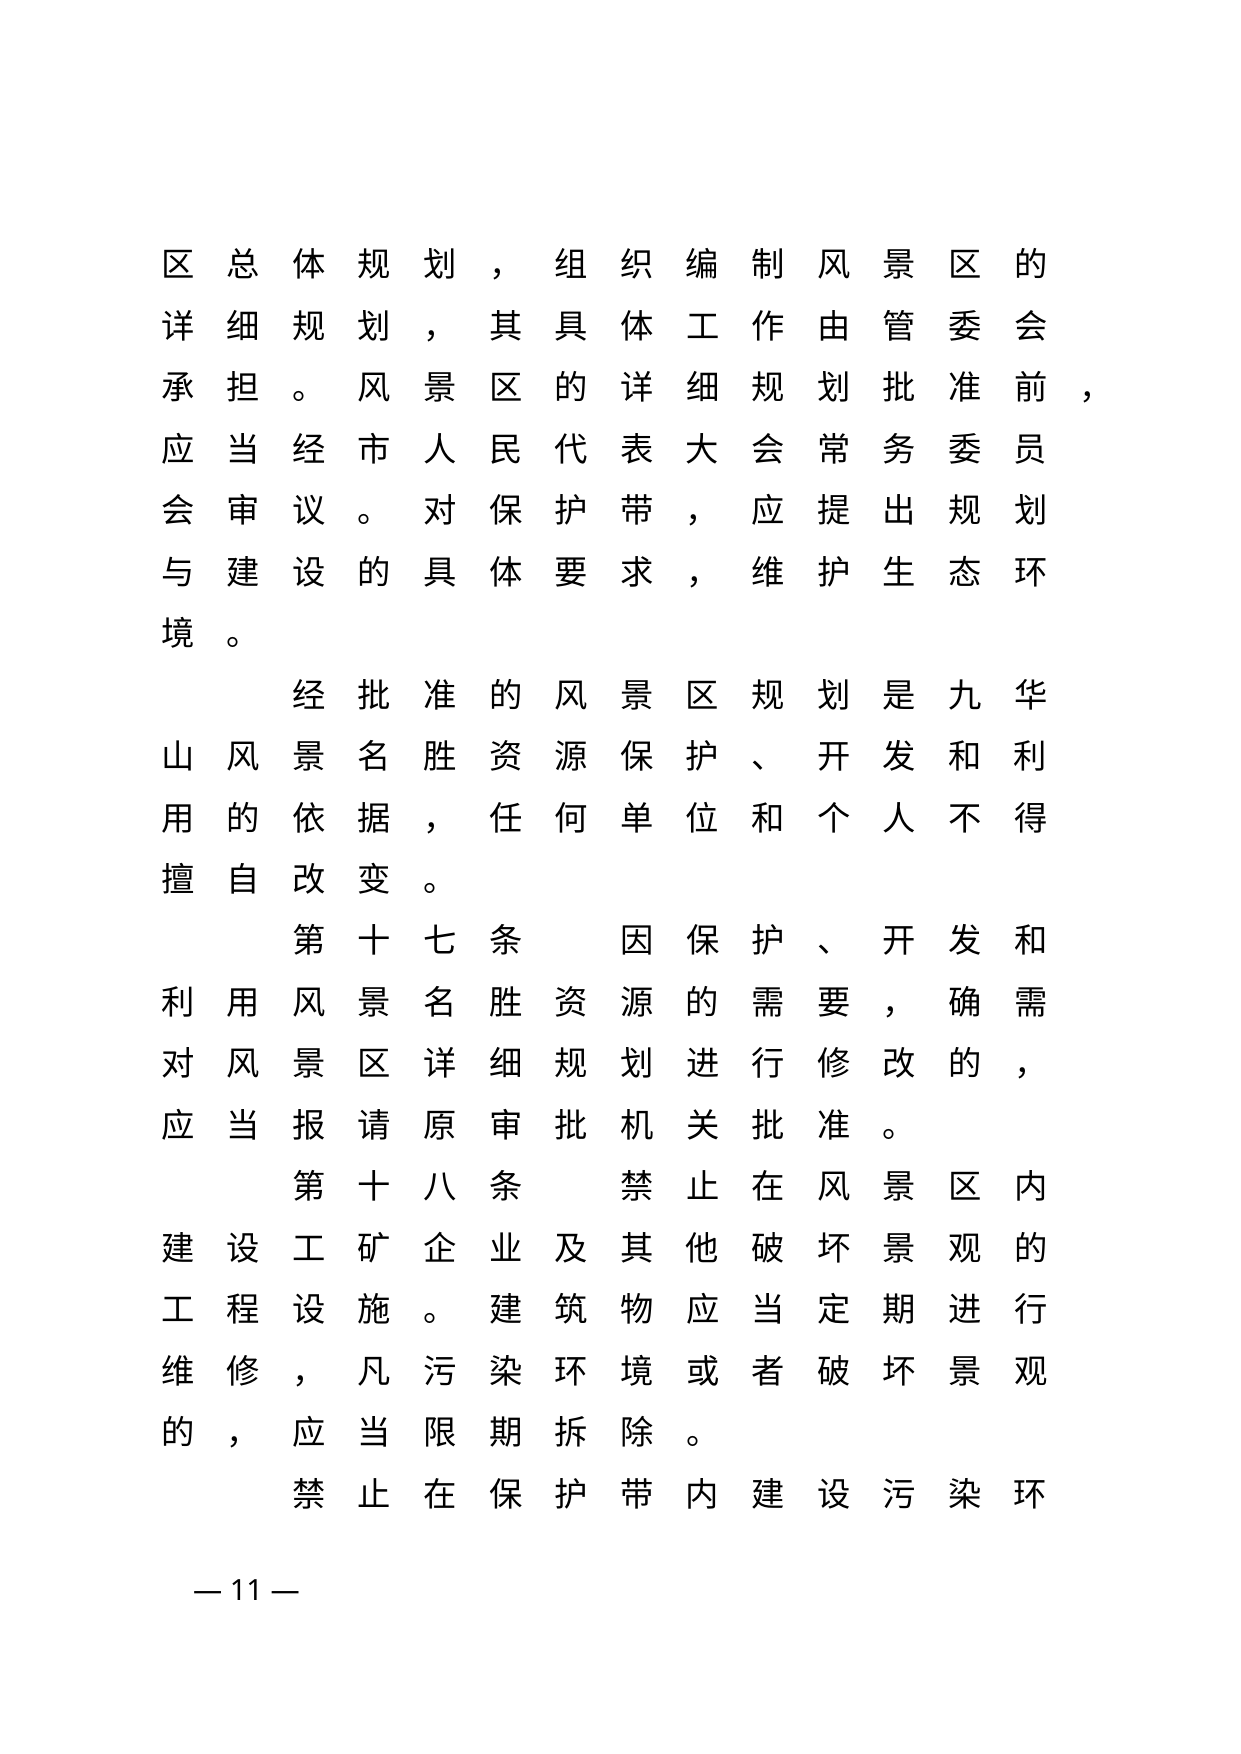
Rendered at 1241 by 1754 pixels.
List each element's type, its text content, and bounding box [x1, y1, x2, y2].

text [161, 232, 1079, 662]
text 经批准的风景区规划是九华山风景名胜资源保护、开发和利用的依据，任何单位和个人不得擅自改变。 [161, 662, 1079, 908]
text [161, 908, 1079, 1522]
